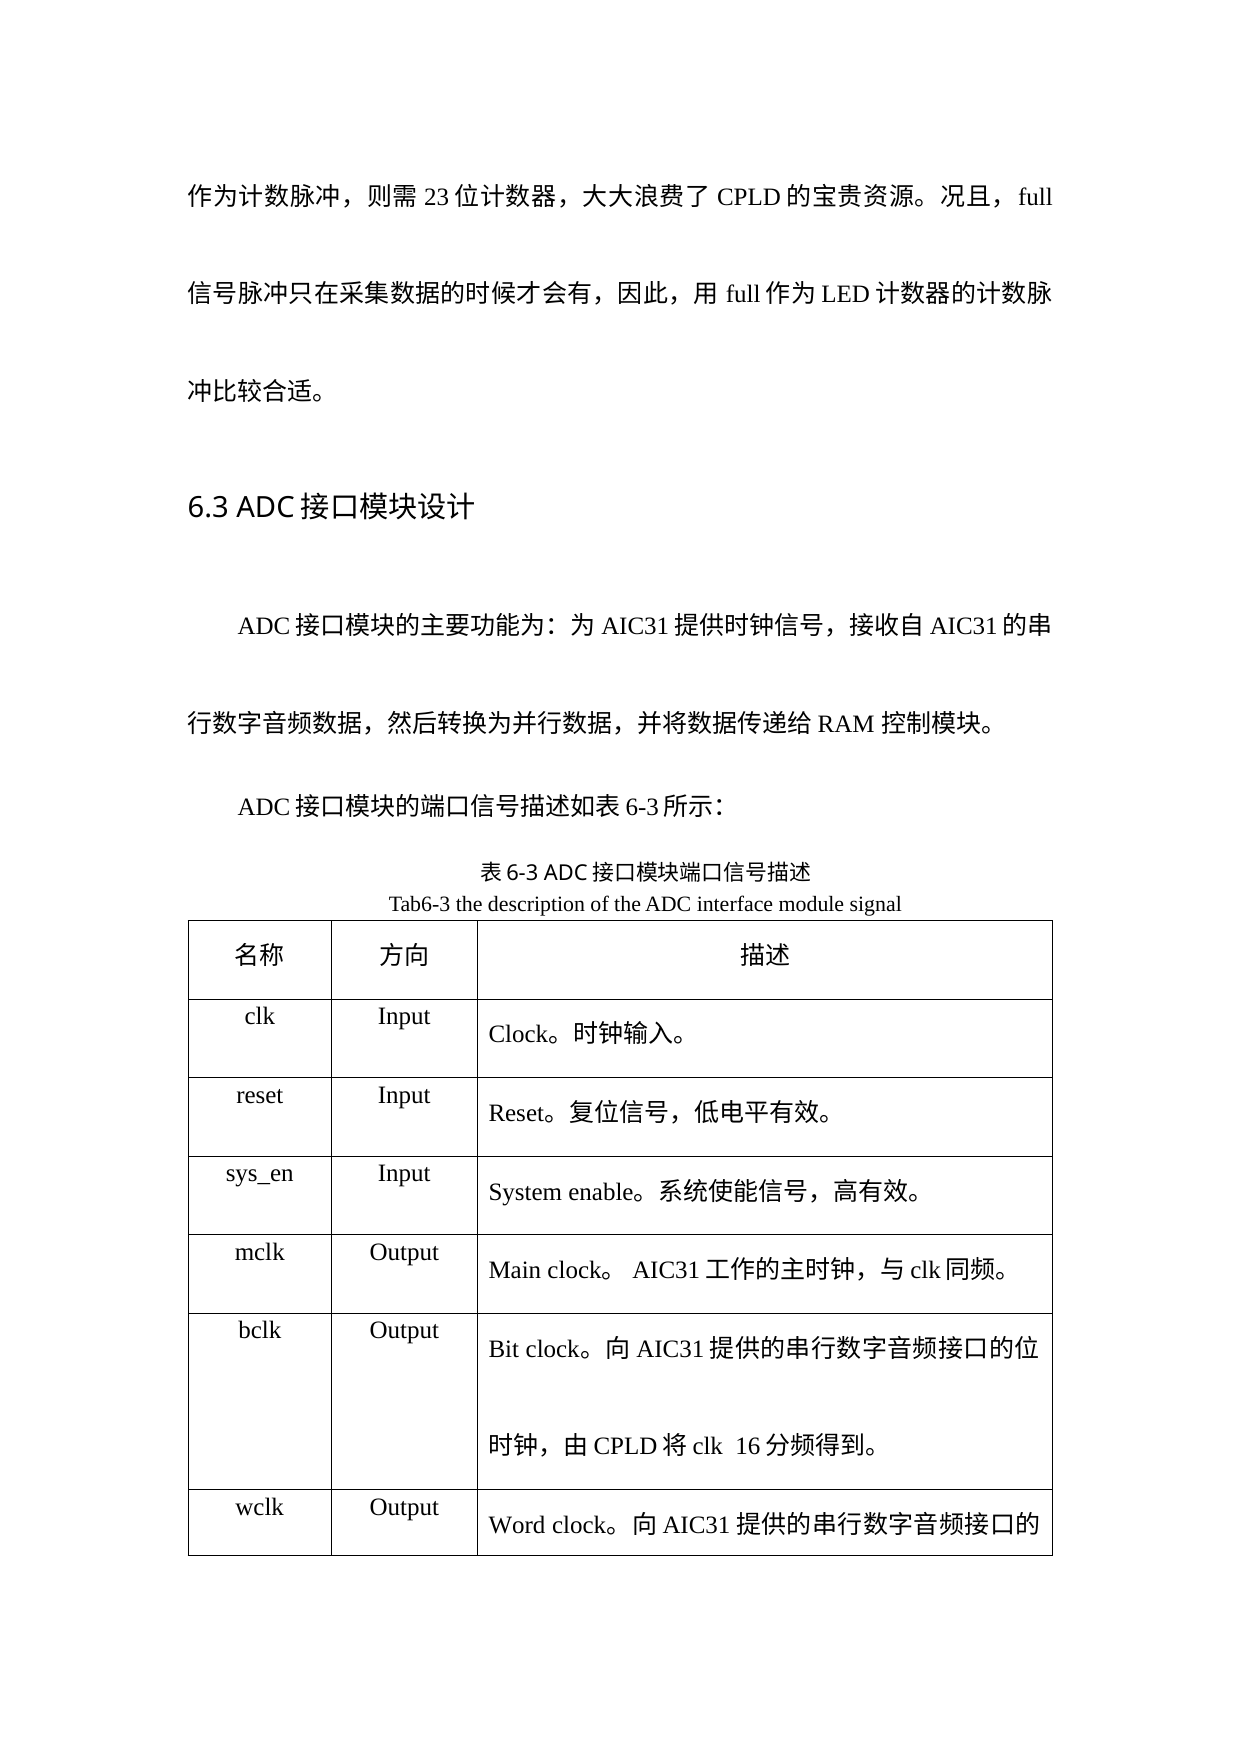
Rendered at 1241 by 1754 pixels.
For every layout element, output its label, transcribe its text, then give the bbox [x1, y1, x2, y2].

table_cell Bit clock。向AIC31提供的串行数字音频接口的位时钟，由CPLD将clk 16分频得到。 [478, 1314, 1052, 1489]
table_cell clk [189, 1000, 331, 1077]
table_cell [478, 1490, 1052, 1555]
table_cell Reset。复位信号，低电平有效。 [478, 1078, 1052, 1156]
text 6.3 ADC接口模块设计 [187, 473, 1053, 538]
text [187, 162, 1053, 422]
table_cell Input [332, 1157, 477, 1234]
table_cell Input [332, 1000, 477, 1077]
table_cell Output [332, 1314, 477, 1489]
table_cell mclk [189, 1235, 331, 1313]
table_cell System enable。系统使能信号，高有效。 [478, 1157, 1052, 1234]
table_cell sys_en [189, 1157, 331, 1234]
table_cell wclk [189, 1490, 331, 1555]
text Tab6-3 the description of the ADC interface module signal [187, 887, 1053, 920]
table_cell Main clock。 AIC31工作的主时钟，与clk同频。 [478, 1235, 1052, 1313]
table_cell bclk [189, 1314, 331, 1489]
table_cell reset [189, 1078, 331, 1156]
table_cell Output [332, 1235, 477, 1313]
text ADC接口模块的端口信号描述如表6-3所示： [187, 772, 1053, 837]
table_header 描述 [478, 921, 1052, 998]
table_cell Input [332, 1078, 477, 1156]
text 表6-3 ADC接口模块端口信号描述 [187, 855, 1053, 887]
table_header 名称 [189, 921, 331, 998]
table_cell Clock。时钟输入。 [478, 1000, 1052, 1077]
table_cell Output [332, 1490, 477, 1555]
table_header 方向 [332, 921, 477, 998]
text ADC接口模块的主要功能为：为AIC31提供时钟信号，接收自AIC31的串行数字音频数据，然后转换为并行数据，并将数据传递给RAM 控制模块。 [187, 591, 1053, 754]
